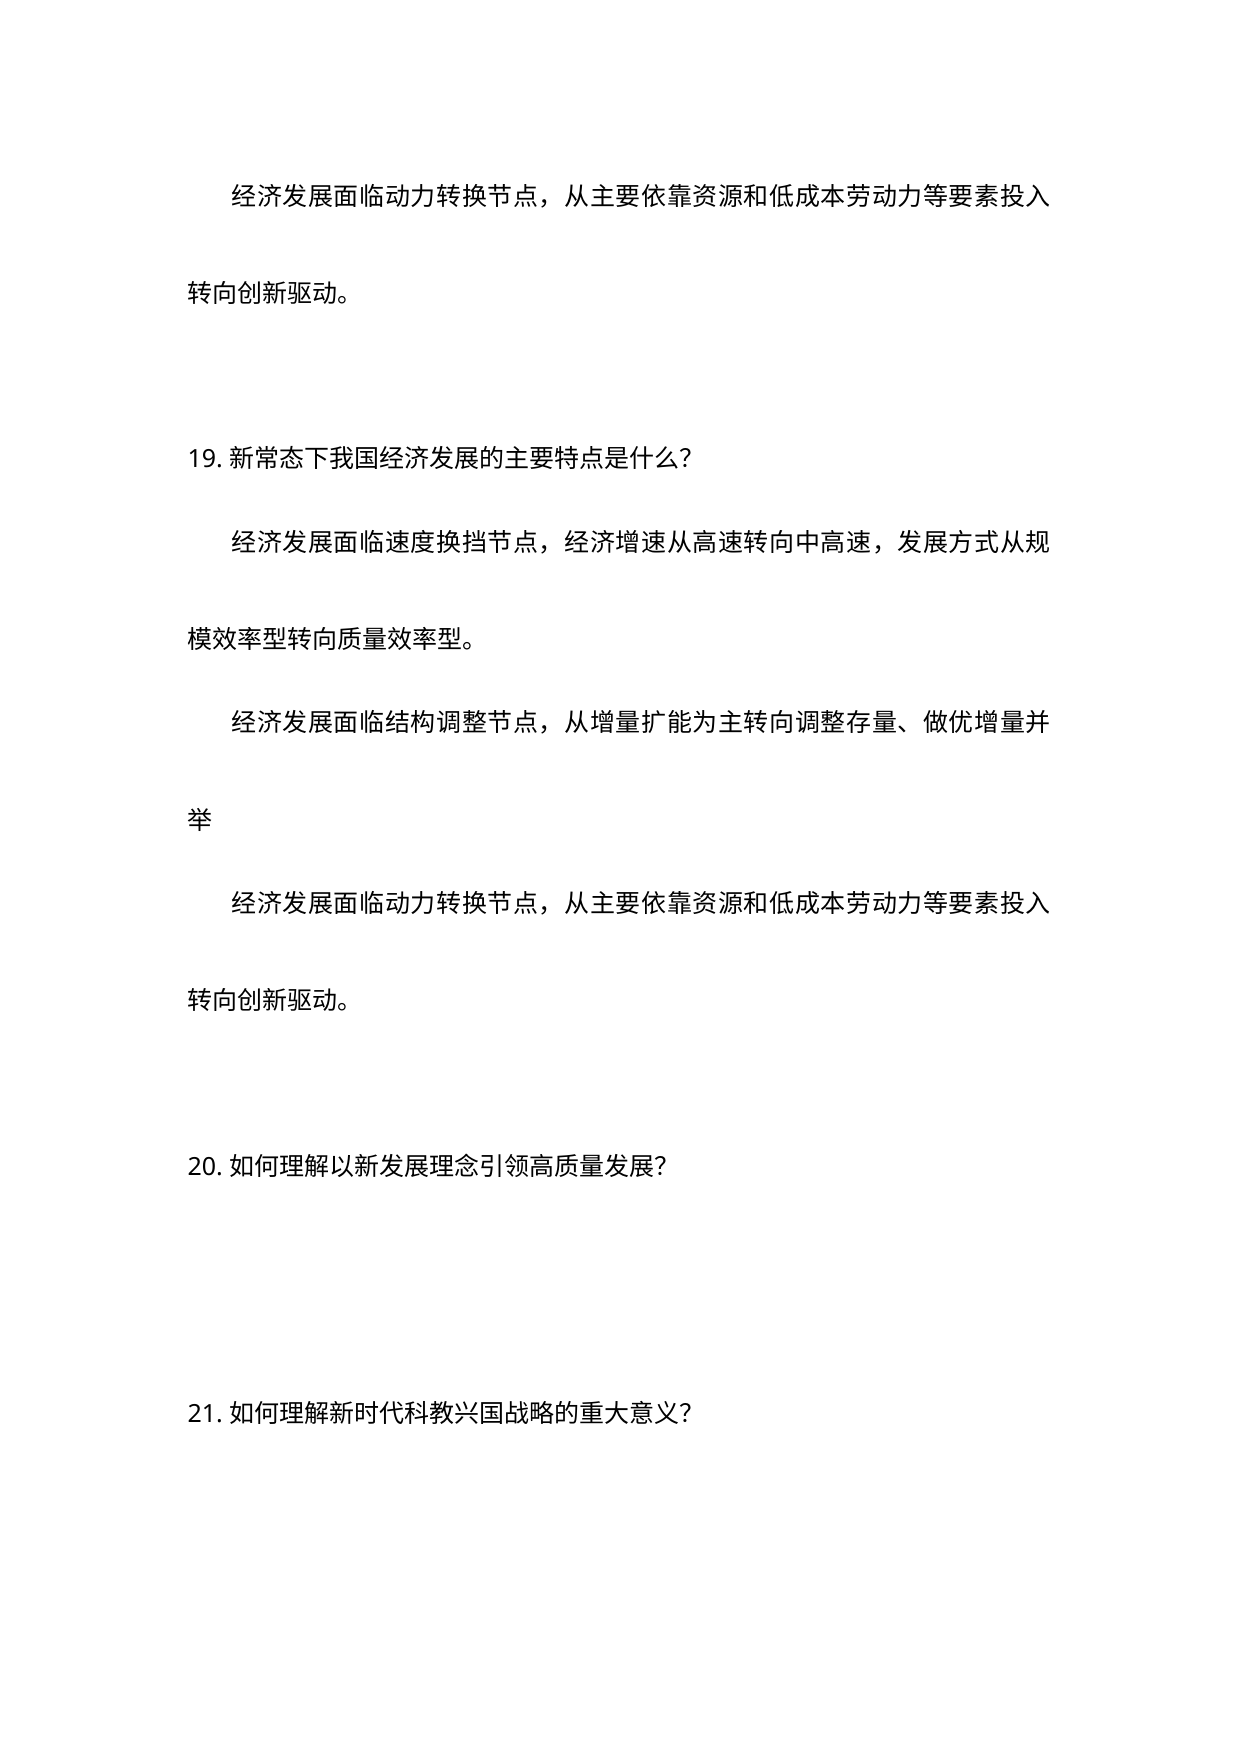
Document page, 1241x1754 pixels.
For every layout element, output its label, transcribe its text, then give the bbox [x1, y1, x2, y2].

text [187, 508, 1053, 670]
text 经济发展面临结构调整节点，从增量扩能为主转向调整存量、做优增量并举 [187, 688, 1053, 851]
text 20. 如何理解以新发展理念引领高质量发展？ [187, 1132, 1053, 1197]
text 经济发展面临动力转换节点，从主要依靠资源和低成本劳动力等要素投入转向创新驱动。 [187, 162, 1053, 324]
text 19. 新常态下我国经济发展的主要特点是什么？ [187, 424, 1053, 489]
text 经济发展面临动力转换节点，从主要依靠资源和低成本劳动力等要素投入转向创新驱动。 [187, 869, 1053, 1031]
text 21. 如何理解新时代科教兴国战略的重大意义？ [187, 1379, 1053, 1444]
